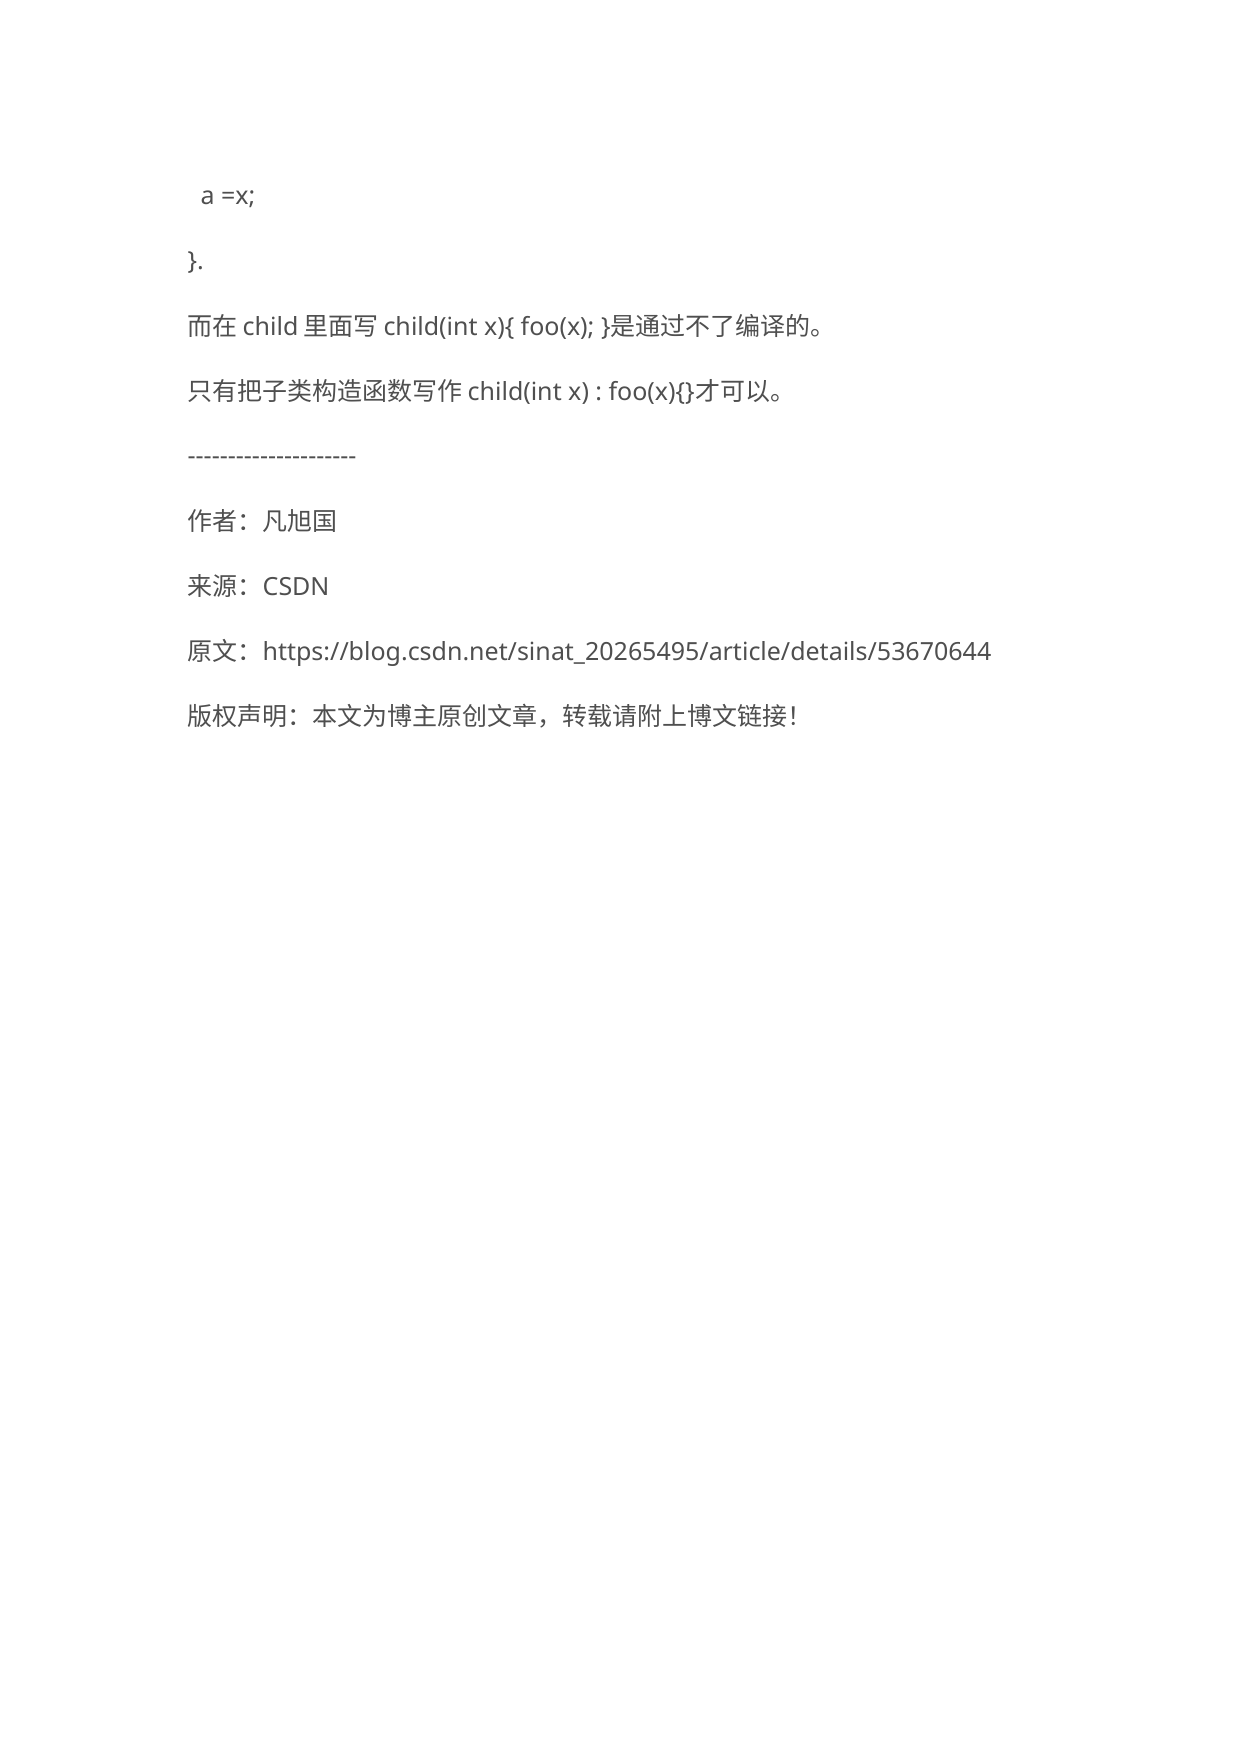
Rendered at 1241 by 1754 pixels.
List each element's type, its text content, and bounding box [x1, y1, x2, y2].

text 作者：凡旭国 [187, 487, 1053, 552]
text 只有把子类构造函数写作child(int x) : foo(x){}才可以。 [187, 357, 1053, 422]
text 原文：https://blog.csdn.net/sinat_20265495/article/details/53670644 [187, 617, 1053, 682]
text 版权声明：本文为博主原创文章，转载请附上博文链接！ [187, 682, 1053, 747]
text }. [187, 227, 1053, 292]
text 来源：CSDN [187, 552, 1053, 617]
text a =x; [187, 162, 1053, 227]
text --------------------- [187, 422, 1053, 487]
text 而在child里面写child(int x){ foo(x); }是通过不了编译的。 [187, 292, 1053, 357]
